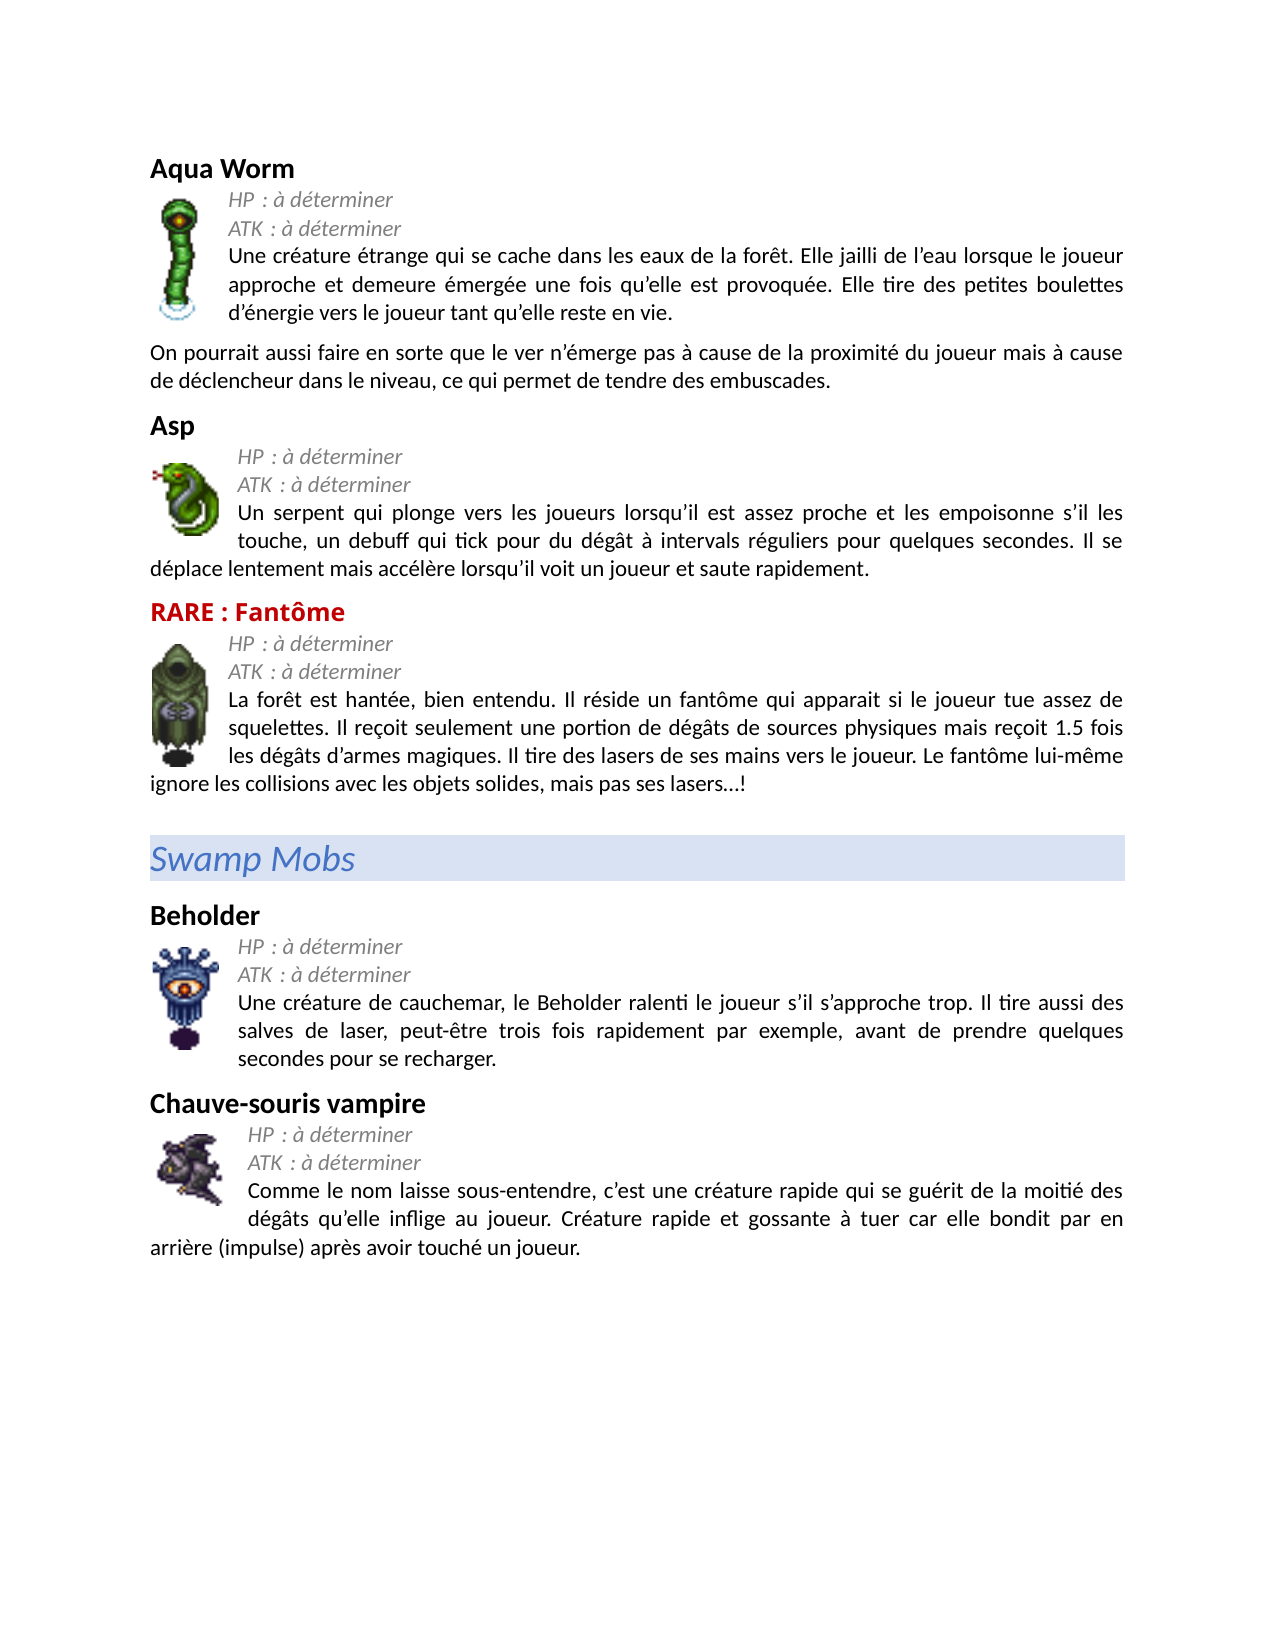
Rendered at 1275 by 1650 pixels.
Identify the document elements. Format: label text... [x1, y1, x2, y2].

text HP : à déterminer [150, 442, 1125, 470]
text HP : à déterminer [150, 629, 1125, 657]
text On pourrait aussi faire en sorte que le ver n’émerge pas à cause de la proximité du joueur mais à cause de déclencheur dans le niveau, ce qui permet de tendre des embuscades. [150, 338, 1125, 394]
text ATK : à déterminer [218, 470, 1125, 498]
text Aqua Worm [150, 150, 1125, 186]
text Comme le nom laisse sous-entendre, c’est une créature rapide qui se guérit de la moitié des dégâts qu’elle inflige au joueur. Créature rapide et gossante à tuer car elle bondit par en arrière (impulse) après avoir touché un joueur. [150, 1177, 1125, 1261]
picture [150, 947, 218, 1047]
text HP : à déterminer [150, 932, 1125, 960]
text HP : à déterminer [150, 1121, 1125, 1148]
text Asp [150, 407, 1125, 442]
text ATK : à déterminer [229, 1148, 1125, 1177]
text Beholder [150, 897, 1125, 932]
text ATK : à déterminer [209, 214, 1125, 242]
text Une créature de cauchemar, le Beholder ralenti le joueur s’il s’approche trop. Il tire aussi des salves de laser, peut-être trois fois rapidement par exemple, avant de prendre quelques secondes pour se recharger. [150, 988, 1125, 1072]
text Un serpent qui plonge vers les joueurs lorsqu’il est assez proche et les empoisonne s’il les touche, un debuff qui tick pour du dégât à intervals réguliers pour quelques secondes. Il se déplace lentement mais accélère lorsqu’il voit un joueur et saute rapidement. [150, 498, 1125, 582]
text La forêt est hantée, bien entendu. Il réside un fantôme qui apparait si le joueur tue assez de squelettes. Il reçoit seulement une portion de dégâts de sources physiques mais reçoit 1.5 fois les dégâts d’armes magiques. Il tire des lasers de ses mains vers le joueur. Le fantôme lui-même ignore les collisions avec les objets solides, mais pas ses lasers…! [150, 685, 1125, 797]
text ATK : à déterminer [209, 657, 1125, 685]
text RARE : Fantôme [150, 595, 1125, 629]
picture [150, 193, 209, 320]
subtitle Swamp Mobs [150, 835, 1125, 881]
text HP : à déterminer [150, 186, 1125, 214]
picture [150, 644, 209, 762]
text Chauve-souris vampire [150, 1085, 1125, 1121]
picture [150, 463, 218, 532]
text Une créature étrange qui se cache dans les eaux de la forêt. Elle jailli de l’eau lorsque le joueur approche et demeure émergée une fois qu’elle est provoquée. Elle tire des petites boulettes d’énergie vers le joueur tant qu’elle reste en vie. [150, 242, 1125, 326]
picture [150, 1134, 229, 1201]
text ATK : à déterminer [218, 960, 1125, 988]
